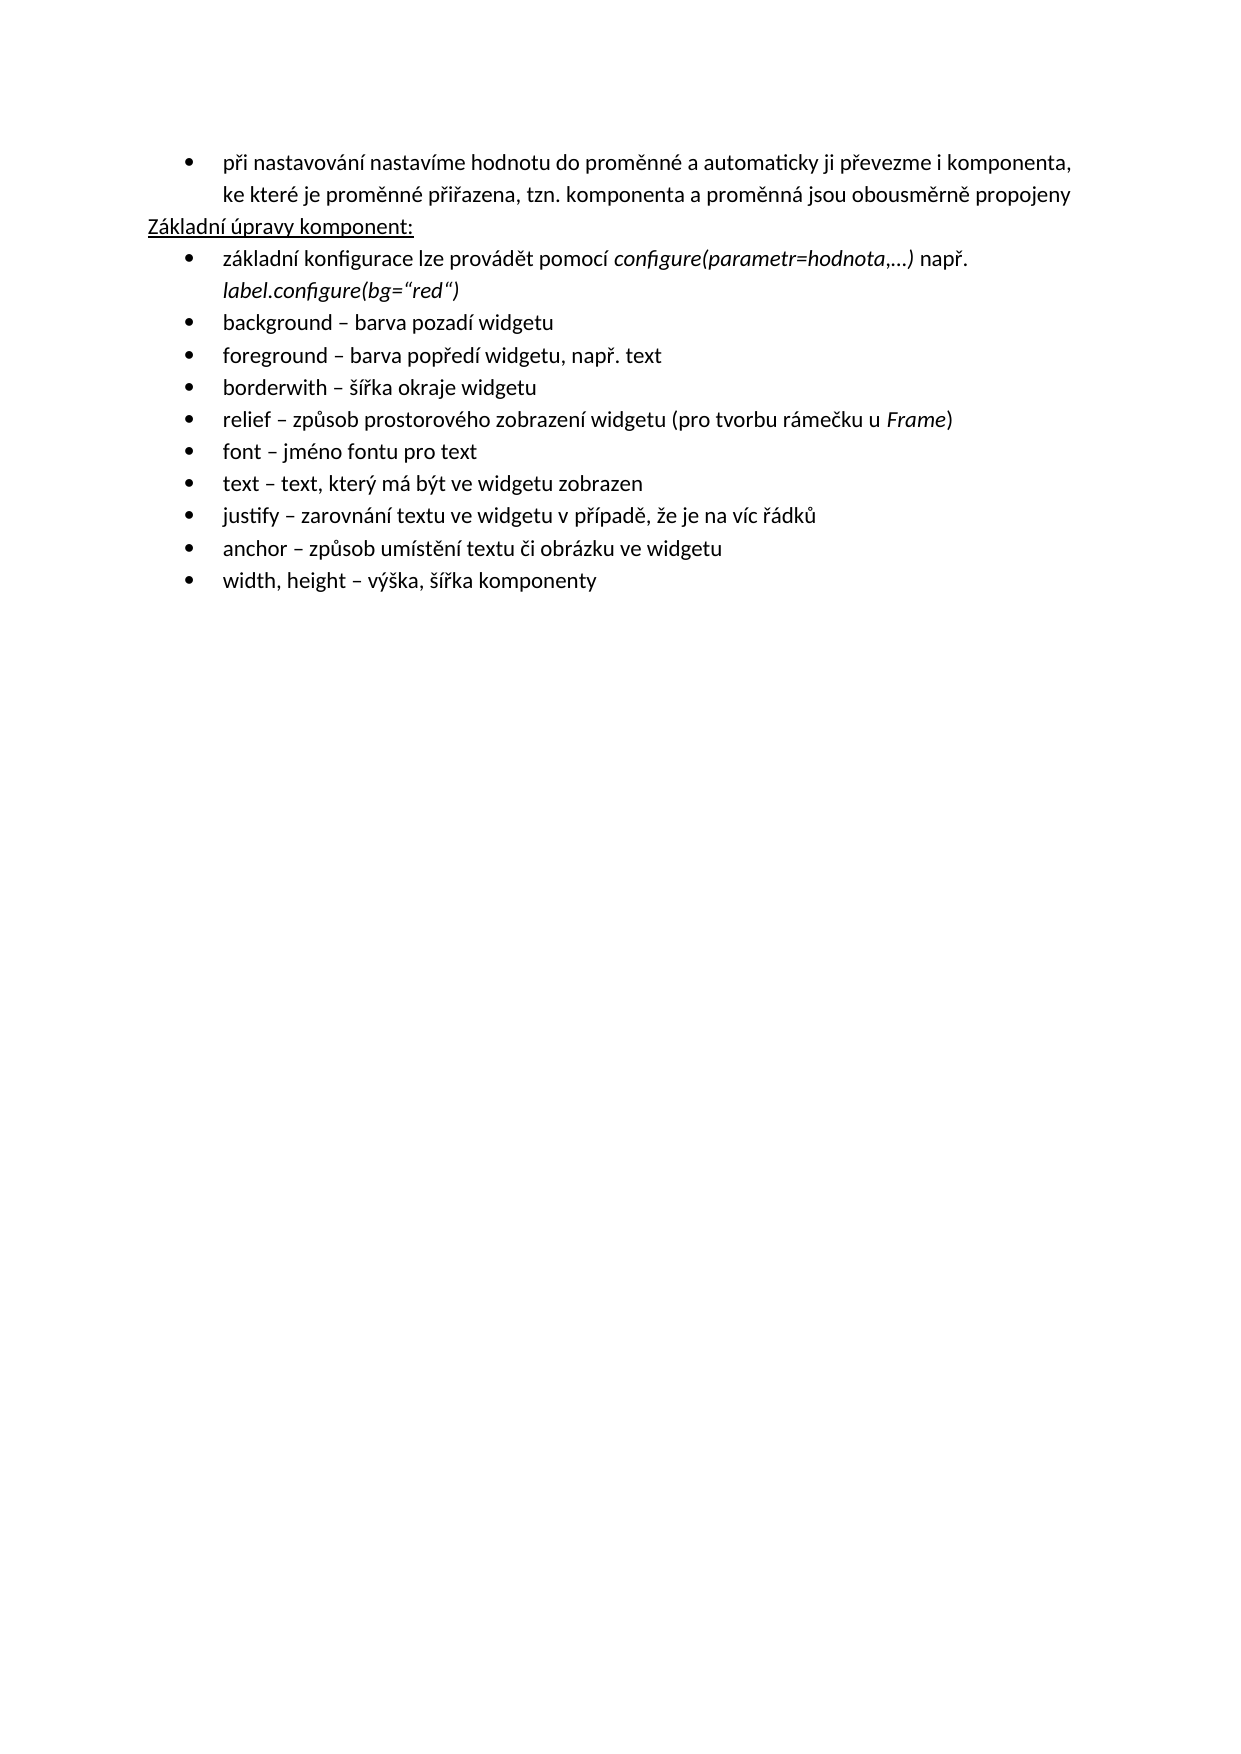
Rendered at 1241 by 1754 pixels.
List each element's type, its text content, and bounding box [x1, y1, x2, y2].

list při nastavování nastavíme hodnotu do proměnné a automaticky ji převezme i komponenta, ke které je proměnné přiřazena, tzn. komponenta a proměnná jsou obousměrně propojeny [185, 148, 1093, 208]
list text – text, který má být ve widgetu zobrazen [185, 469, 1093, 497]
list základní konfigurace lze provádět pomocí configure(parametr=hodnota,…) např. label.configure(bg=“red“) [185, 244, 1093, 304]
list anchor – způsob umístění textu či obrázku ve widgetu [185, 534, 1093, 562]
list justify – zarovnání textu ve widgetu v případě, že je na víc řádků [185, 502, 1093, 530]
list background – barva pozadí widgetu [185, 308, 1093, 337]
list borderwith – šířka okraje widgetu [185, 373, 1093, 401]
list foreground – barva popředí widgetu, např. text [185, 341, 1093, 369]
list relief – způsob prostorového zobrazení widgetu (pro tvorbu rámečku u Frame) [185, 405, 1093, 433]
text Základní úpravy komponent: [148, 212, 1093, 240]
list width, height – výška, šířka komponenty [185, 566, 1093, 594]
list font – jméno fontu pro text [185, 437, 1093, 465]
